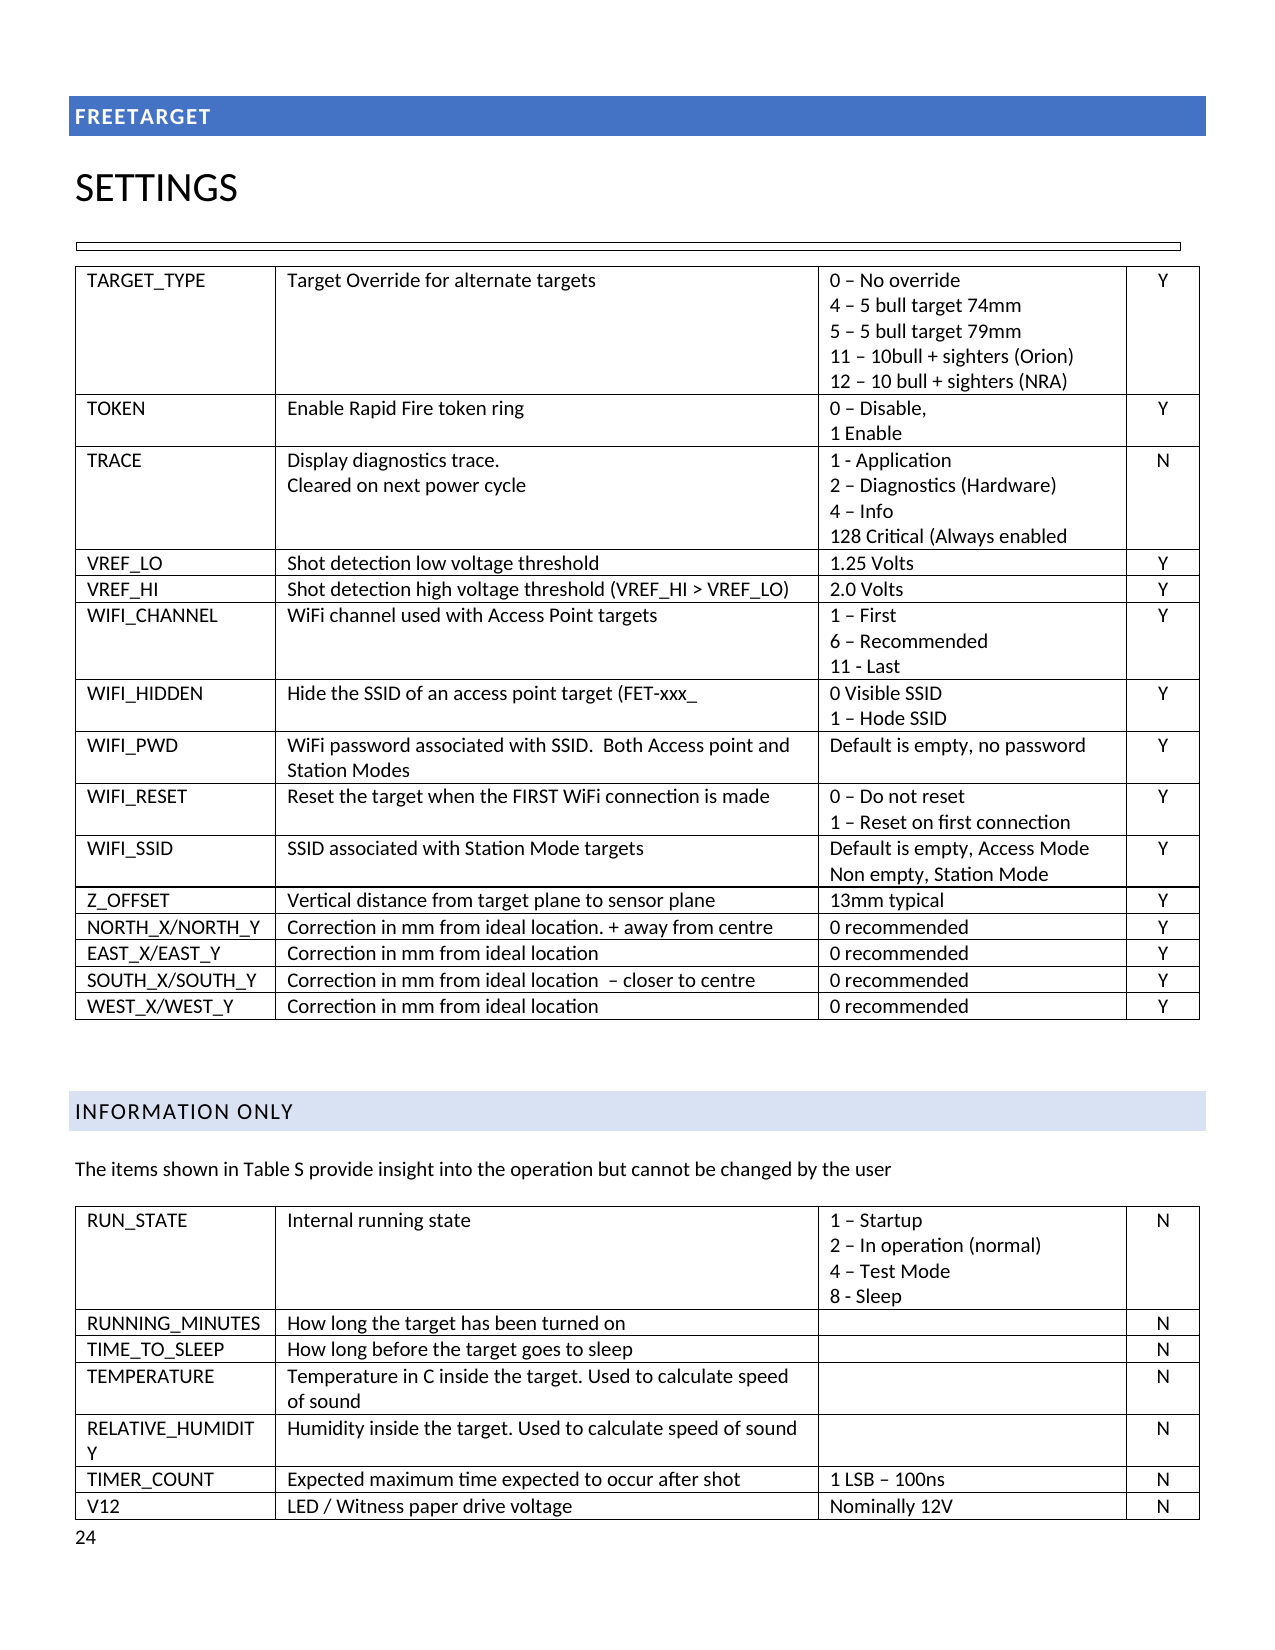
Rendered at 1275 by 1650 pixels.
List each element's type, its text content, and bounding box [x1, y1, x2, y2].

table_cell Expected maximum time expected to occur after shot [276, 1467, 818, 1492]
table_cell Temperature in C inside the target. Used to calculate speed of sound [276, 1363, 818, 1414]
table_cell Humidity inside the target. Used to calculate speed of sound [276, 1415, 818, 1466]
table_cell Correction in mm from ideal location – closer to centre [276, 967, 818, 992]
table_cell TOKEN [76, 395, 275, 446]
table_cell RELATIVE_HUMIDITY [76, 1415, 275, 1466]
table_cell WIFI_PWD [76, 732, 275, 783]
table_cell Shot detection high voltage threshold (VREF_HI > VREF_LO) [276, 576, 818, 602]
table_cell WIFI_HIDDEN [76, 680, 275, 731]
table_cell TRACE [76, 447, 275, 549]
table_cell Y [1127, 836, 1199, 886]
table_cell SOUTH_X/SOUTH_Y [76, 967, 275, 992]
table_cell Y [1127, 576, 1199, 602]
table_cell [819, 1336, 1126, 1362]
table_cell TIMER_COUNT [76, 1467, 275, 1492]
table_cell Z_OFFSET [76, 888, 275, 913]
table_cell WEST_X/WEST_Y [76, 993, 275, 1019]
table_cell Y [1127, 267, 1199, 394]
table_cell Default is empty, no password [819, 732, 1126, 783]
table_cell Y [1127, 993, 1199, 1019]
table_cell TEMPERATURE [76, 1363, 275, 1414]
table_cell WIFI_CHANNEL [76, 603, 275, 679]
table_cell Y [1127, 550, 1199, 575]
table_cell [819, 1363, 1126, 1414]
table_cell Correction in mm from ideal location. + away from centre [276, 914, 818, 939]
subtitle INFORMATION ONLY [75, 1097, 1200, 1125]
text The items shown in Table S provide insight into the operation but cannot be changed by the user [75, 1156, 1200, 1182]
table_cell Y [1127, 603, 1199, 679]
table_cell LED / Witness paper drive voltage [276, 1493, 818, 1518]
table_cell WIFI_RESET [76, 784, 275, 834]
table_cell 0 Visible SSID 1 – Hode SSID [819, 680, 1126, 731]
table_cell VREF_LO [76, 550, 275, 575]
table_cell 0 recommended [819, 993, 1126, 1019]
table_cell WiFi password associated with SSID. Both Access point and Station Modes [276, 732, 818, 783]
table_cell Shot detection low voltage threshold [276, 550, 818, 575]
table_cell 1.25 Volts [819, 550, 1126, 575]
table_cell N [1127, 1415, 1199, 1466]
table_cell 0 recommended [819, 940, 1126, 966]
table_cell Target Override for alternate targets [276, 267, 818, 394]
table_cell 0 – No override 4 – 5 bull target 74mm 5 – 5 bull target 79mm 11 – 10bull + sighters (Orion) 12 – 10 bull + sighters (NRA) [819, 267, 1126, 394]
table_cell How long the target has been turned on [276, 1310, 818, 1335]
table_cell Vertical distance from target plane to sensor plane [276, 888, 818, 913]
table_cell How long before the target goes to sleep [276, 1336, 818, 1362]
table_cell Correction in mm from ideal location [276, 940, 818, 966]
table_cell Nominally 12V [819, 1493, 1126, 1518]
table_cell N [1127, 1310, 1199, 1335]
table_cell [819, 1310, 1126, 1335]
table_cell EAST_X/EAST_Y [76, 940, 275, 966]
table_header 1 – Startup 2 – In operation (normal) 4 – Test Mode 8 - Sleep [819, 1207, 1126, 1309]
table_cell TIME_TO_SLEEP [76, 1336, 275, 1362]
table_cell Y [1127, 940, 1199, 966]
table_cell Y [1127, 680, 1199, 731]
table_cell RUNNING_MINUTES [76, 1310, 275, 1335]
table_cell N [1127, 447, 1199, 549]
table_cell 0 – Do not reset 1 – Reset on first connection [819, 784, 1126, 834]
table_cell Hide the SSID of an access point target (FET-xxx_ [276, 680, 818, 731]
table_cell Y [1127, 888, 1199, 913]
table_cell V12 [76, 1493, 275, 1518]
table_cell 1 LSB – 100ns [819, 1467, 1126, 1492]
table_cell TARGET_TYPE [76, 267, 275, 394]
table_cell N [1127, 1363, 1199, 1414]
table_cell Y [1127, 967, 1199, 992]
table_cell 13mm typical [819, 888, 1126, 913]
table_cell N [1127, 1336, 1199, 1362]
table_cell 1 - Application 2 – Diagnostics (Hardware) 4 – Info 128 Critical (Always enabled [819, 447, 1126, 549]
table_cell N [1127, 1467, 1199, 1492]
table_cell SSID associated with Station Mode targets [276, 836, 818, 886]
table_cell 1 – First 6 – Recommended 11 - Last [819, 603, 1126, 679]
table_cell Y [1127, 784, 1199, 834]
table_cell 2.0 Volts [819, 576, 1126, 602]
table_cell Enable Rapid Fire token ring [276, 395, 818, 446]
table_cell VREF_HI [76, 576, 275, 602]
table_cell Correction in mm from ideal location [276, 993, 818, 1019]
table_cell NORTH_X/NORTH_Y [76, 914, 275, 939]
table_header Internal running state [276, 1207, 818, 1309]
table_cell Display diagnostics trace. Cleared on next power cycle [276, 447, 818, 549]
table_cell [819, 1415, 1126, 1466]
table_cell Y [1127, 914, 1199, 939]
table_cell Reset the target when the FIRST WiFi connection is made [276, 784, 818, 834]
table_header N [1127, 1207, 1199, 1309]
table_header RUN_STATE [76, 1207, 275, 1309]
table_cell Default is empty, Access Mode Non empty, Station Mode [819, 836, 1126, 886]
table_cell N [1127, 1493, 1199, 1518]
table_cell WiFi channel used with Access Point targets [276, 603, 818, 679]
table_cell 0 recommended [819, 967, 1126, 992]
table_cell Y [1127, 732, 1199, 783]
table_cell 0 – Disable, 1 Enable [819, 395, 1126, 446]
table_cell WIFI_SSID [76, 836, 275, 886]
table_cell Y [1127, 395, 1199, 446]
table_cell 0 recommended [819, 914, 1126, 939]
